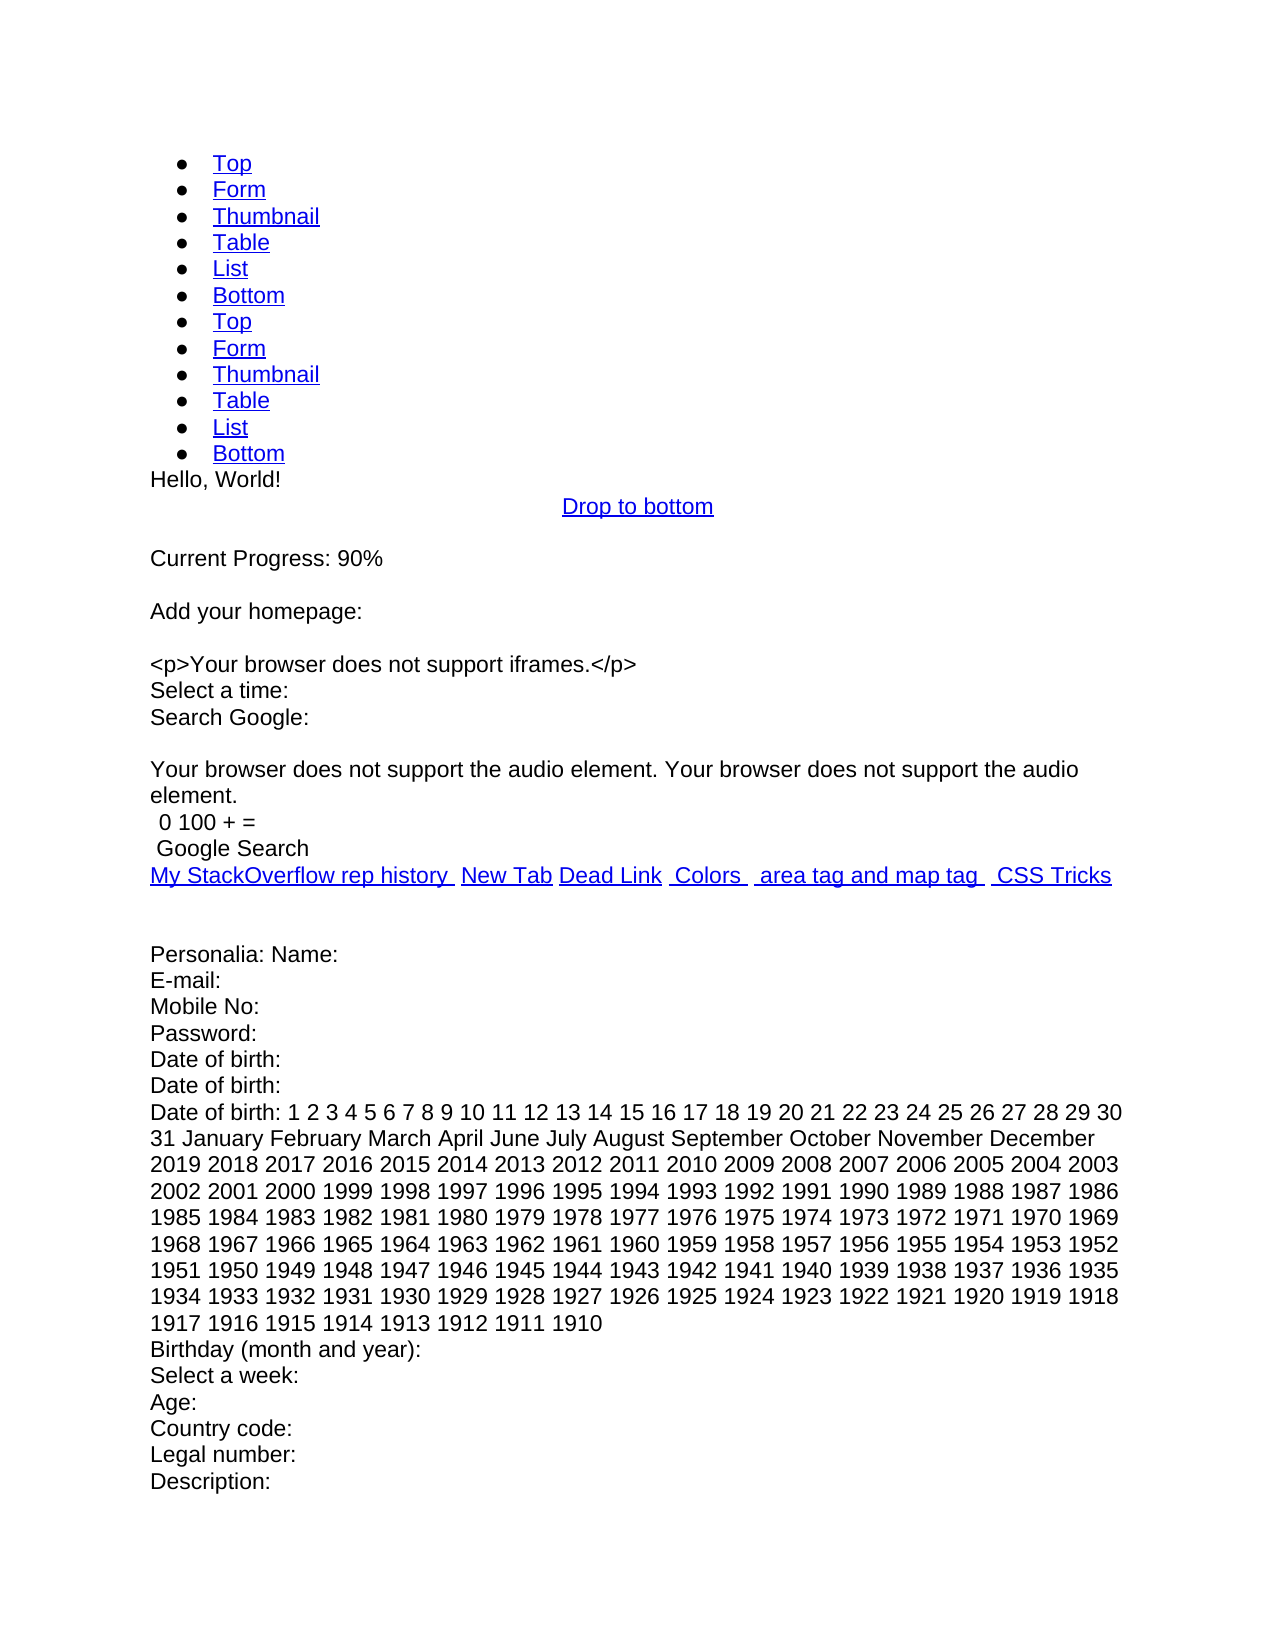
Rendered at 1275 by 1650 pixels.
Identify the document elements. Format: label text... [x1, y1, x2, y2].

list Form [175, 334, 1125, 361]
text Add your homepage: [150, 598, 1125, 624]
text Select a week: [150, 1362, 1125, 1389]
list Form [175, 176, 1125, 203]
list Top [175, 308, 1125, 334]
list List [175, 413, 1125, 440]
text Birthday (month and year): [150, 1336, 1125, 1362]
text Age: [150, 1389, 1125, 1415]
text Date of birth: 1 2 3 4 5 6 7 8 9 10 11 12 13 14 15 16 17 18 19 20 21 22 23 24 25 26 27 28 29 30 31 January February March April June July August September October November December 2019 2018 2017 2016 2015 2014 2013 2012 2011 2010 2009 2008 2007 2006 2005 2004 2003 2002 2001 2000 1999 1998 1997 1996 1995 1994 1993 1992 1991 1990 1989 1988 1987 1986 1985 1984 1983 1982 1981 1980 1979 1978 1977 1976 1975 1974 1973 1972 1971 1970 1969 1968 1967 1966 1965 1964 1963 1962 1961 1960 1959 1958 1957 1956 1955 1954 1953 1952 1951 1950 1949 1948 1947 1946 1945 1944 1943 1942 1941 1940 1939 1938 1937 1936 1935 1934 1933 1932 1931 1930 1929 1928 1927 1926 1925 1924 1923 1922 1921 1920 1919 1918 1917 1916 1915 1914 1913 1912 1911 1910 [150, 1099, 1125, 1336]
text Select a time: [150, 677, 1125, 703]
text Search Google: [150, 703, 1125, 730]
list Top [175, 150, 1125, 176]
list Table [175, 229, 1125, 255]
text Mobile No: [150, 993, 1125, 1020]
text Country code: [150, 1415, 1125, 1441]
text Personalia: Name: [150, 941, 1125, 967]
text Legal number: [150, 1441, 1125, 1468]
text <p>Your browser does not support iframes.</p> [150, 651, 1125, 677]
list Table [175, 387, 1125, 413]
text E-mail: [150, 967, 1125, 993]
text Hello, World! [150, 466, 1125, 493]
text Date of birth: [150, 1046, 1125, 1072]
text 0 100 + = [150, 809, 1125, 835]
text Your browser does not support the audio element. Your browser does not support the audio element. [150, 756, 1125, 809]
text Description: [150, 1468, 1125, 1494]
list Thumbnail [175, 203, 1125, 229]
text Drop to bottom [150, 493, 1125, 519]
list Bottom [175, 440, 1125, 466]
text Google Search [150, 835, 1125, 862]
list Thumbnail [175, 361, 1125, 387]
list Bottom [175, 282, 1125, 308]
text Date of birth: [150, 1072, 1125, 1099]
text Current Progress: 90% [150, 545, 1125, 572]
text Password: [150, 1020, 1125, 1046]
text My StackOverflow rep history New Tab Dead Link Colors area tag and map tag CSS Tricks [150, 862, 1125, 888]
list List [175, 255, 1125, 282]
